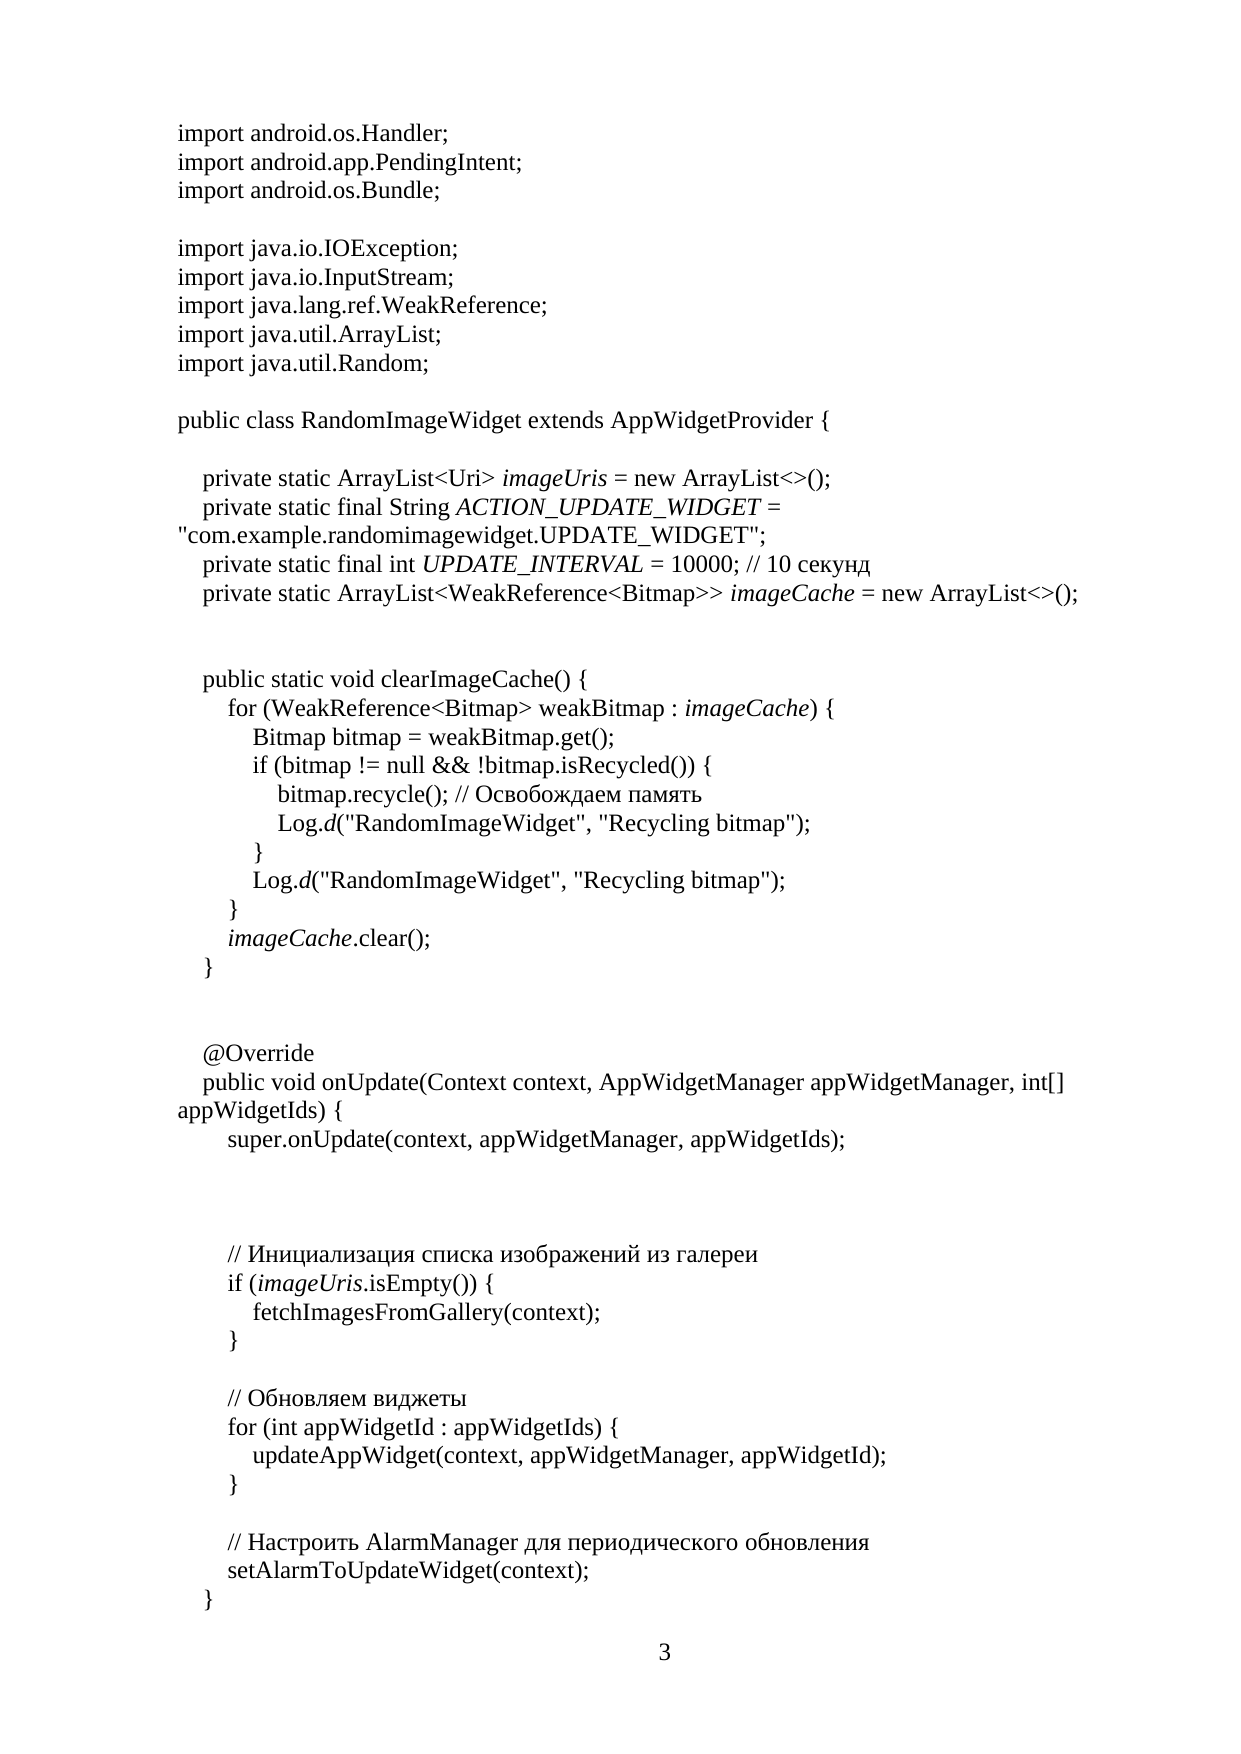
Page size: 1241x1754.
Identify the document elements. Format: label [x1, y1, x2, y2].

text [177, 118, 1152, 1613]
